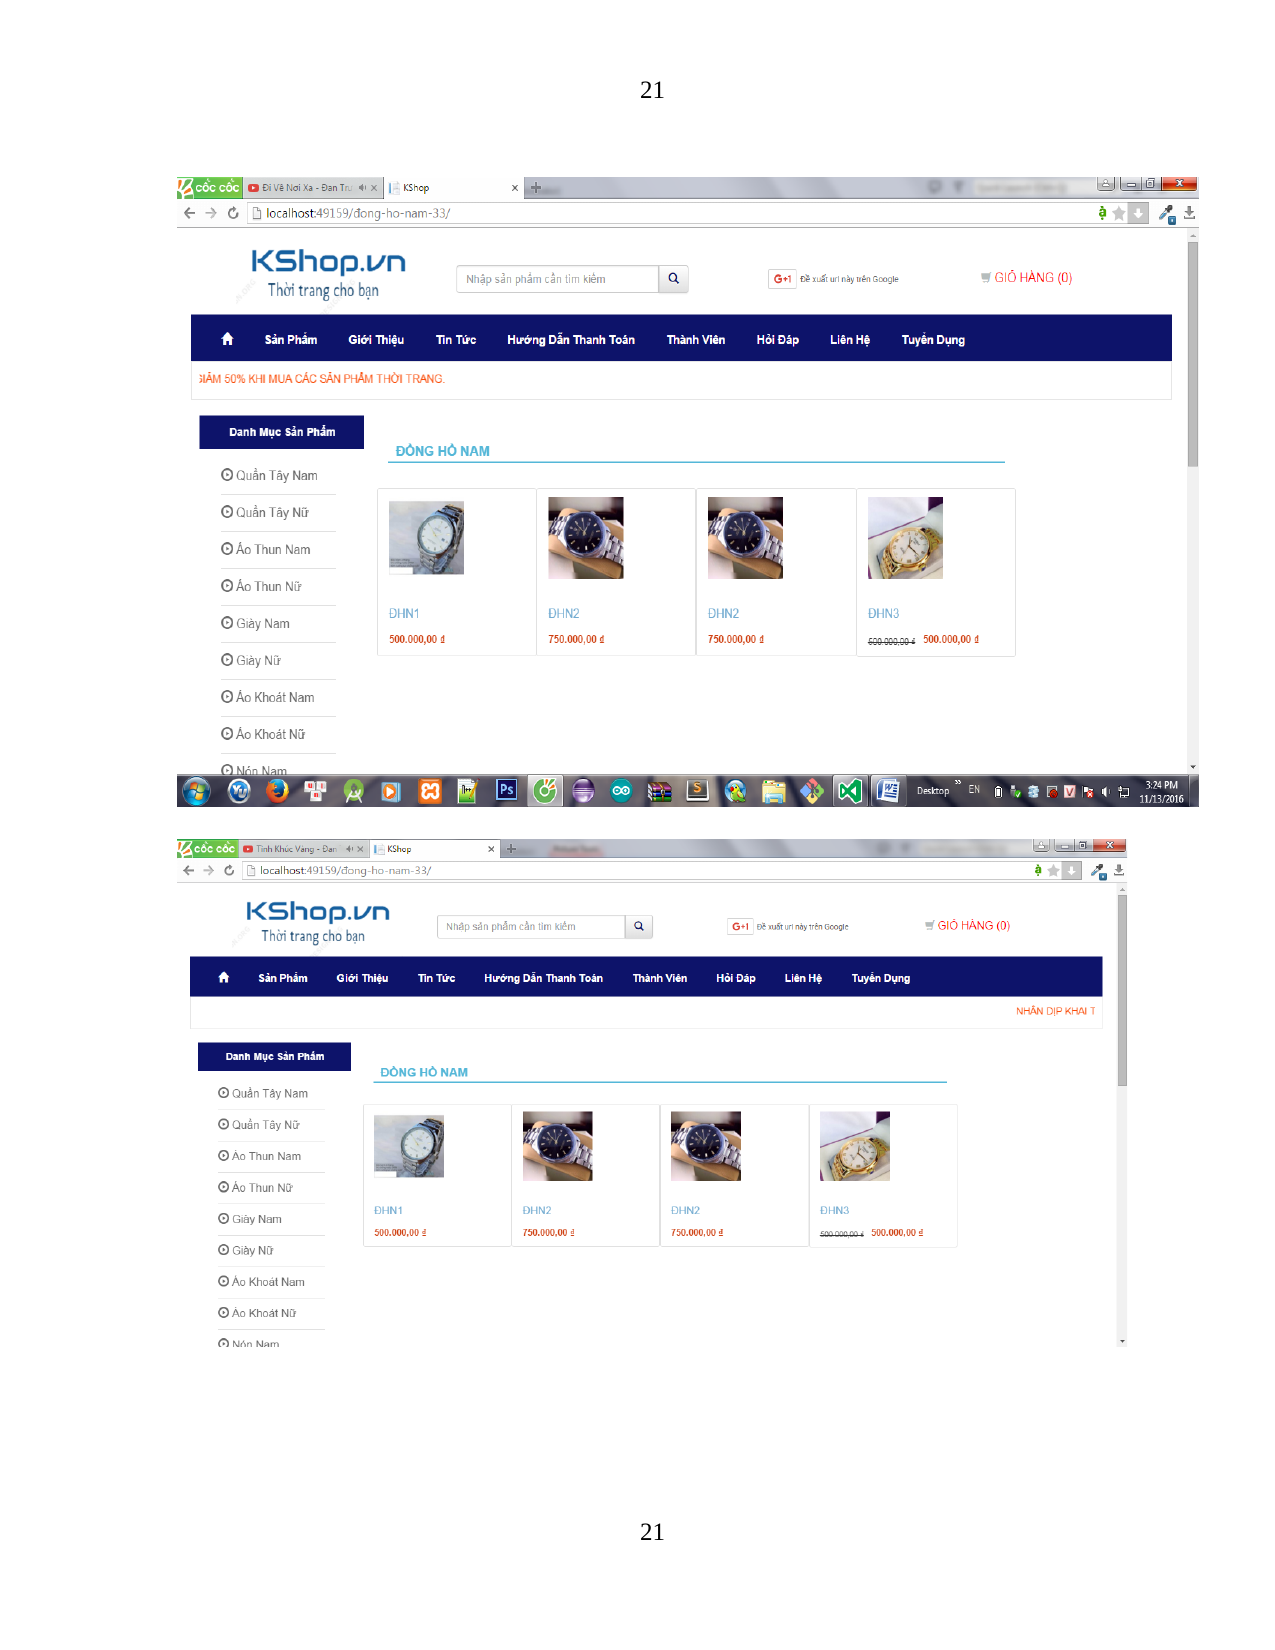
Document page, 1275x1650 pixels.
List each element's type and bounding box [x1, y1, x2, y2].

picture [177, 177, 1199, 807]
picture [177, 839, 1128, 1347]
